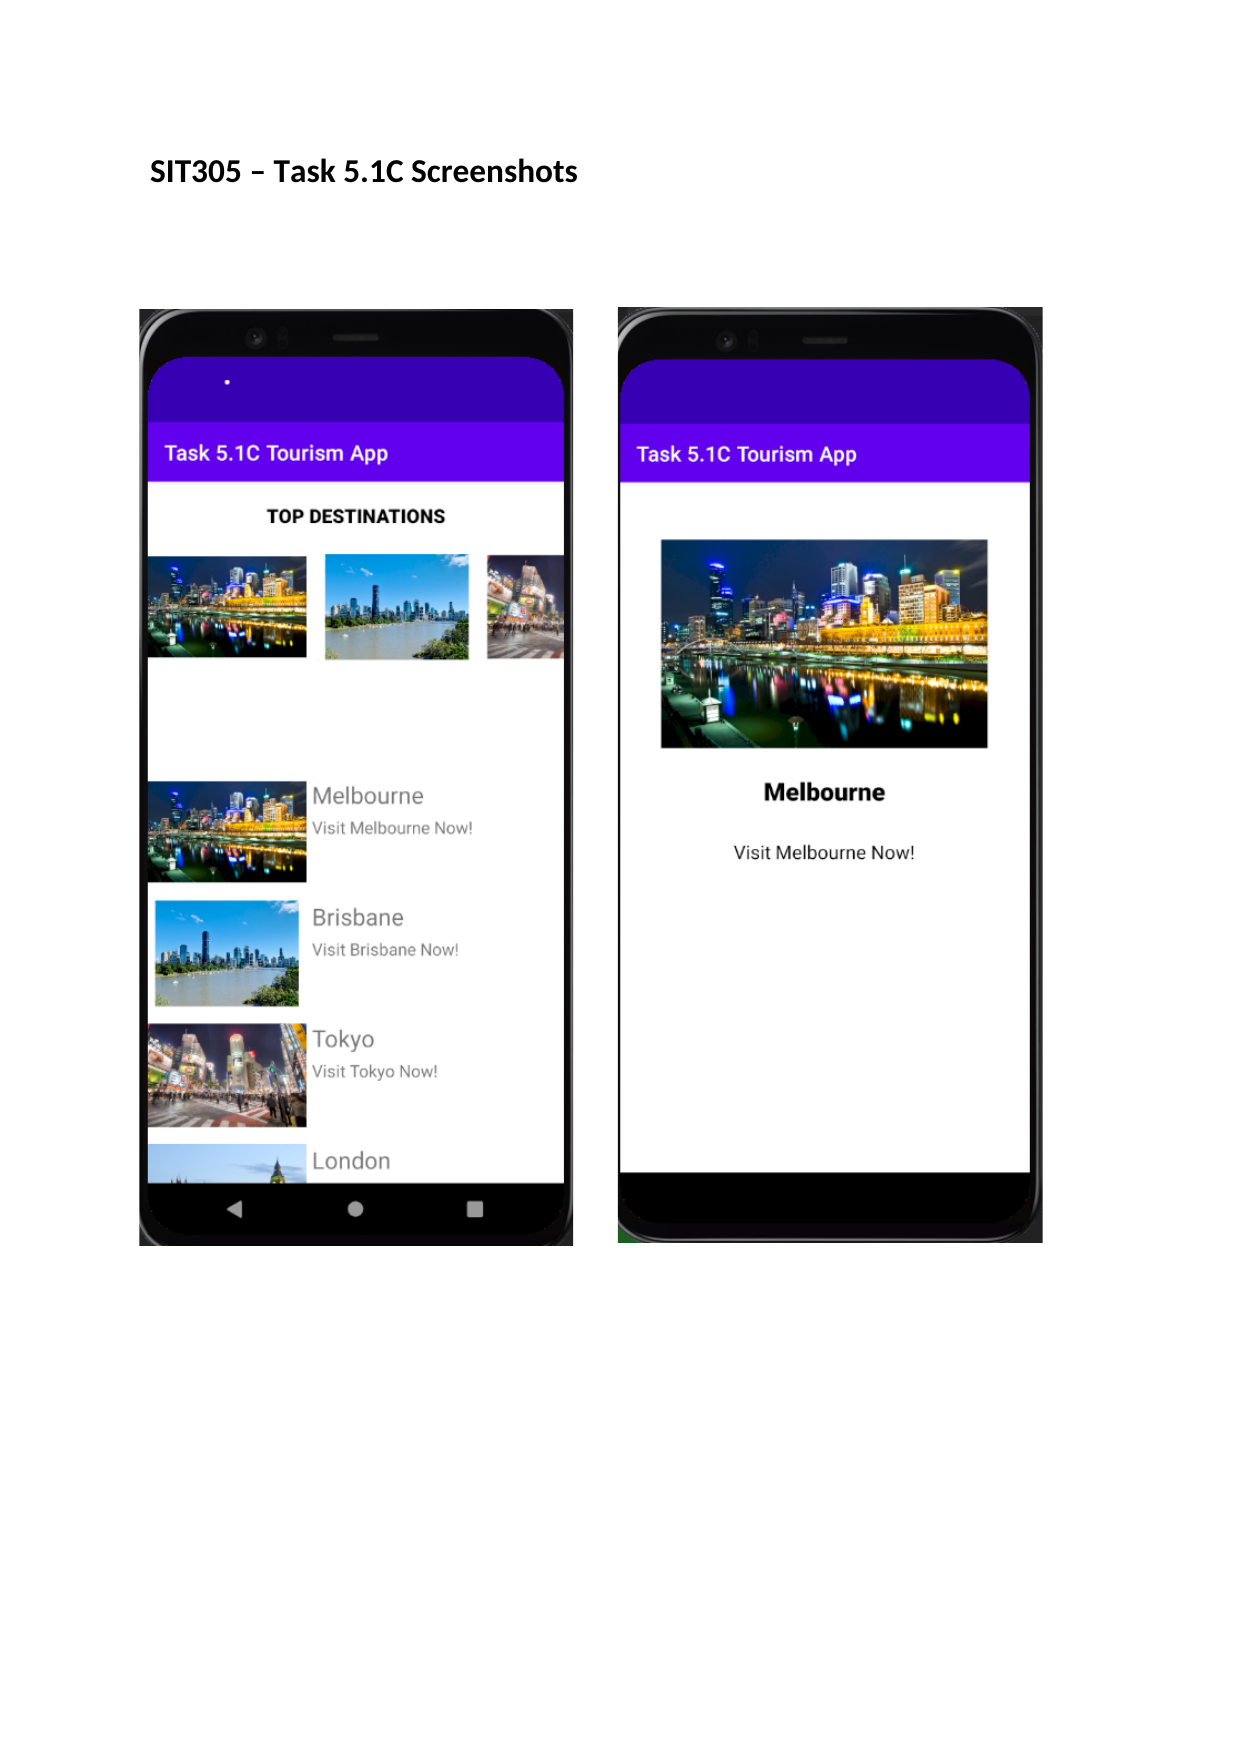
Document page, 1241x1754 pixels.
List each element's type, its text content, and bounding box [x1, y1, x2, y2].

text SIT305 – Task 5.1C Screenshots [150, 150, 1090, 191]
picture [139, 309, 574, 1246]
picture [617, 307, 1043, 1243]
